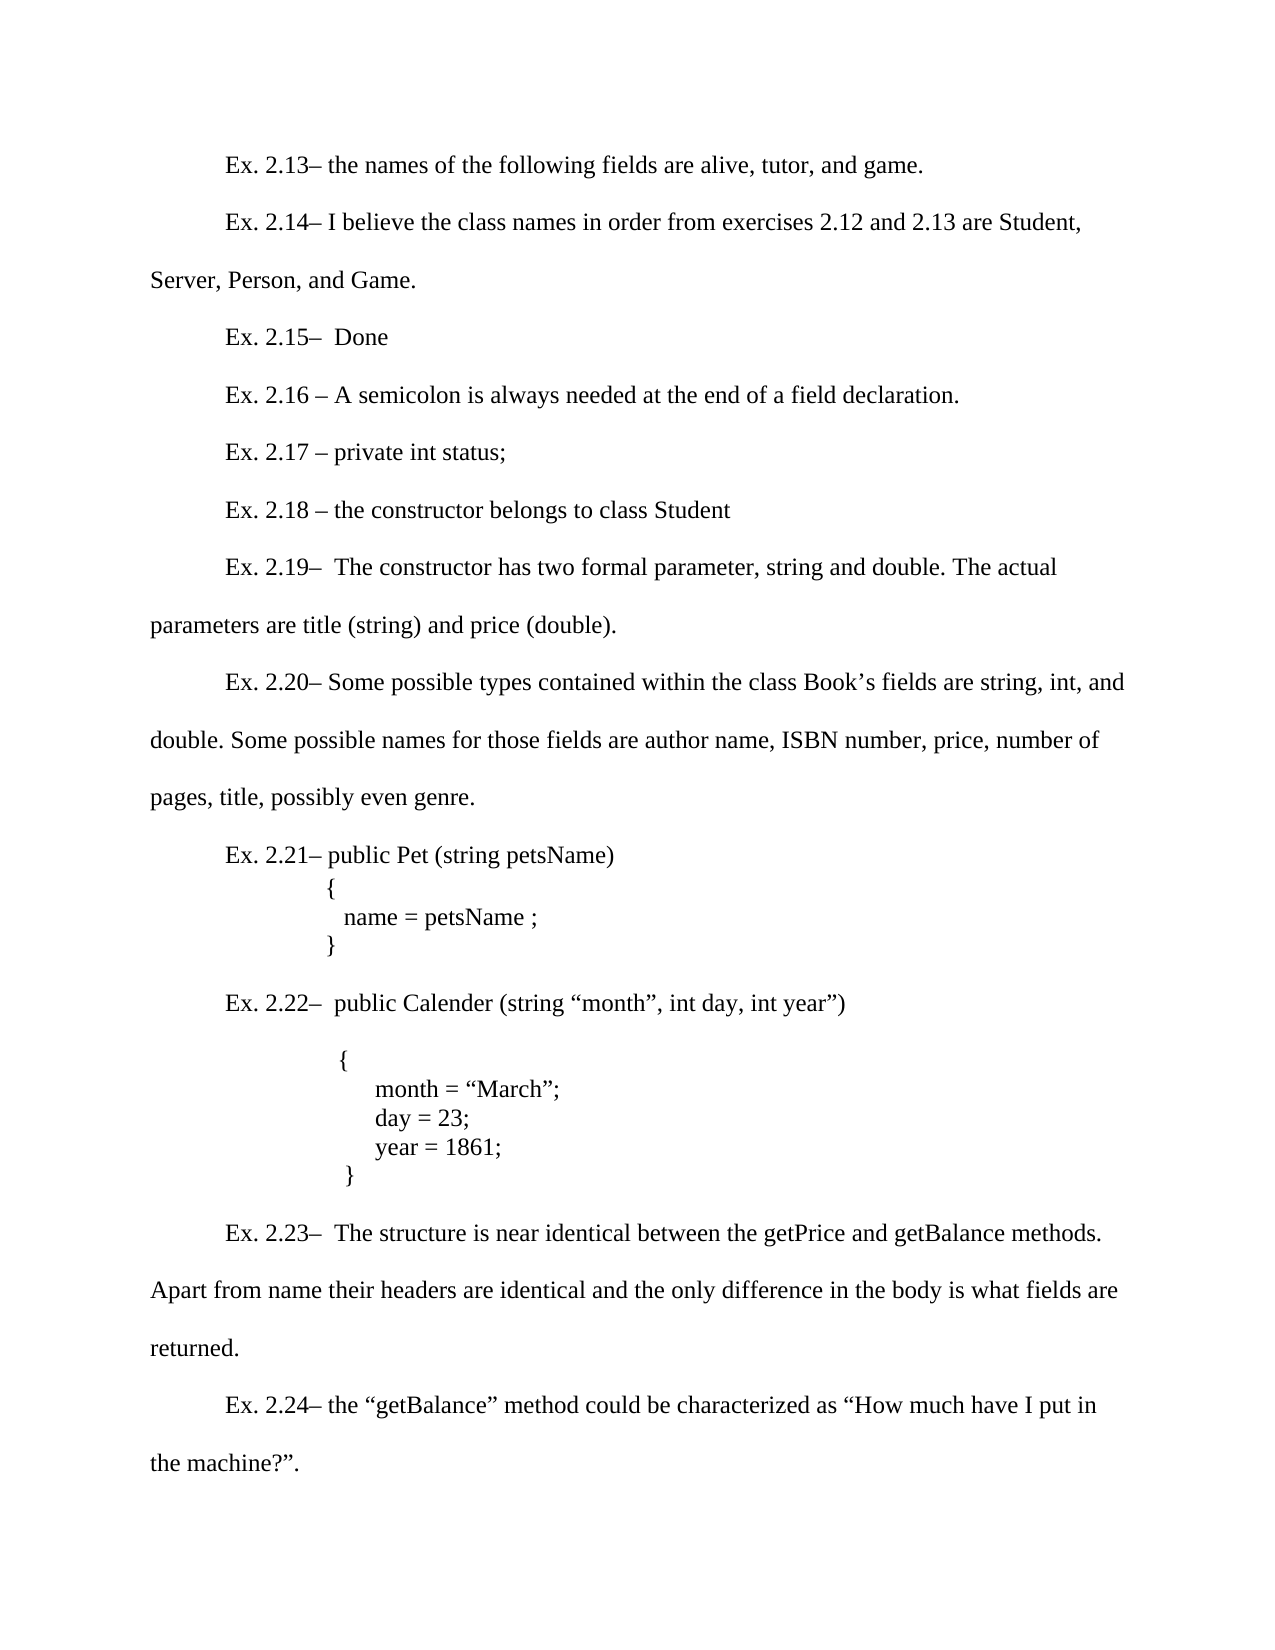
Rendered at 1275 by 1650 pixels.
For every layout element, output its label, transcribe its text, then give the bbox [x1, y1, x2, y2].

text Ex. 2.24– the “getBalance” method could be characterized as “How much have I put in the machine?”. [150, 1391, 1125, 1477]
text Ex. 2.21– public Pet (string petsName) [150, 840, 1125, 869]
text Ex. 2.17 – private int status; [150, 437, 1125, 466]
text { [150, 1046, 1125, 1074]
text year = 1861; [150, 1132, 1125, 1161]
text Ex. 2.22– public Calender (string “month”, int day, int year”) [150, 988, 1125, 1017]
text name = petsName ; [225, 902, 1125, 931]
text Ex. 2.16 – A semicolon is always needed at the end of a field declaration. [150, 380, 1125, 409]
text Ex. 2.15– Done [150, 322, 1125, 351]
text month = “March”; [150, 1074, 1125, 1103]
text Ex. 2.13– the names of the following fields are alive, tutor, and game. [150, 150, 1125, 179]
text Ex. 2.18 – the constructor belongs to class Student [150, 495, 1125, 524]
text } [150, 1161, 1125, 1189]
text Ex. 2.23– The structure is near identical between the getPrice and getBalance methods. Apart from name their headers are identical and the only difference in the body is what fields are returned. [150, 1218, 1125, 1362]
text Ex. 2.14– I believe the class names in order from exercises 2.12 and 2.13 are Student, Server, Person, and Game. [150, 207, 1125, 294]
text } [225, 931, 1125, 959]
text { [225, 873, 1125, 902]
text day = 23; [150, 1103, 1125, 1132]
text Ex. 2.19– The constructor has two formal parameter, string and double. The actual parameters are title (string) and price (double). [150, 552, 1125, 639]
text Ex. 2.20– Some possible types contained within the class Book’s fields are string, int, and double. Some possible names for those fields are author name, ISBN number, price, number of pages, title, possibly even genre. [150, 667, 1125, 811]
